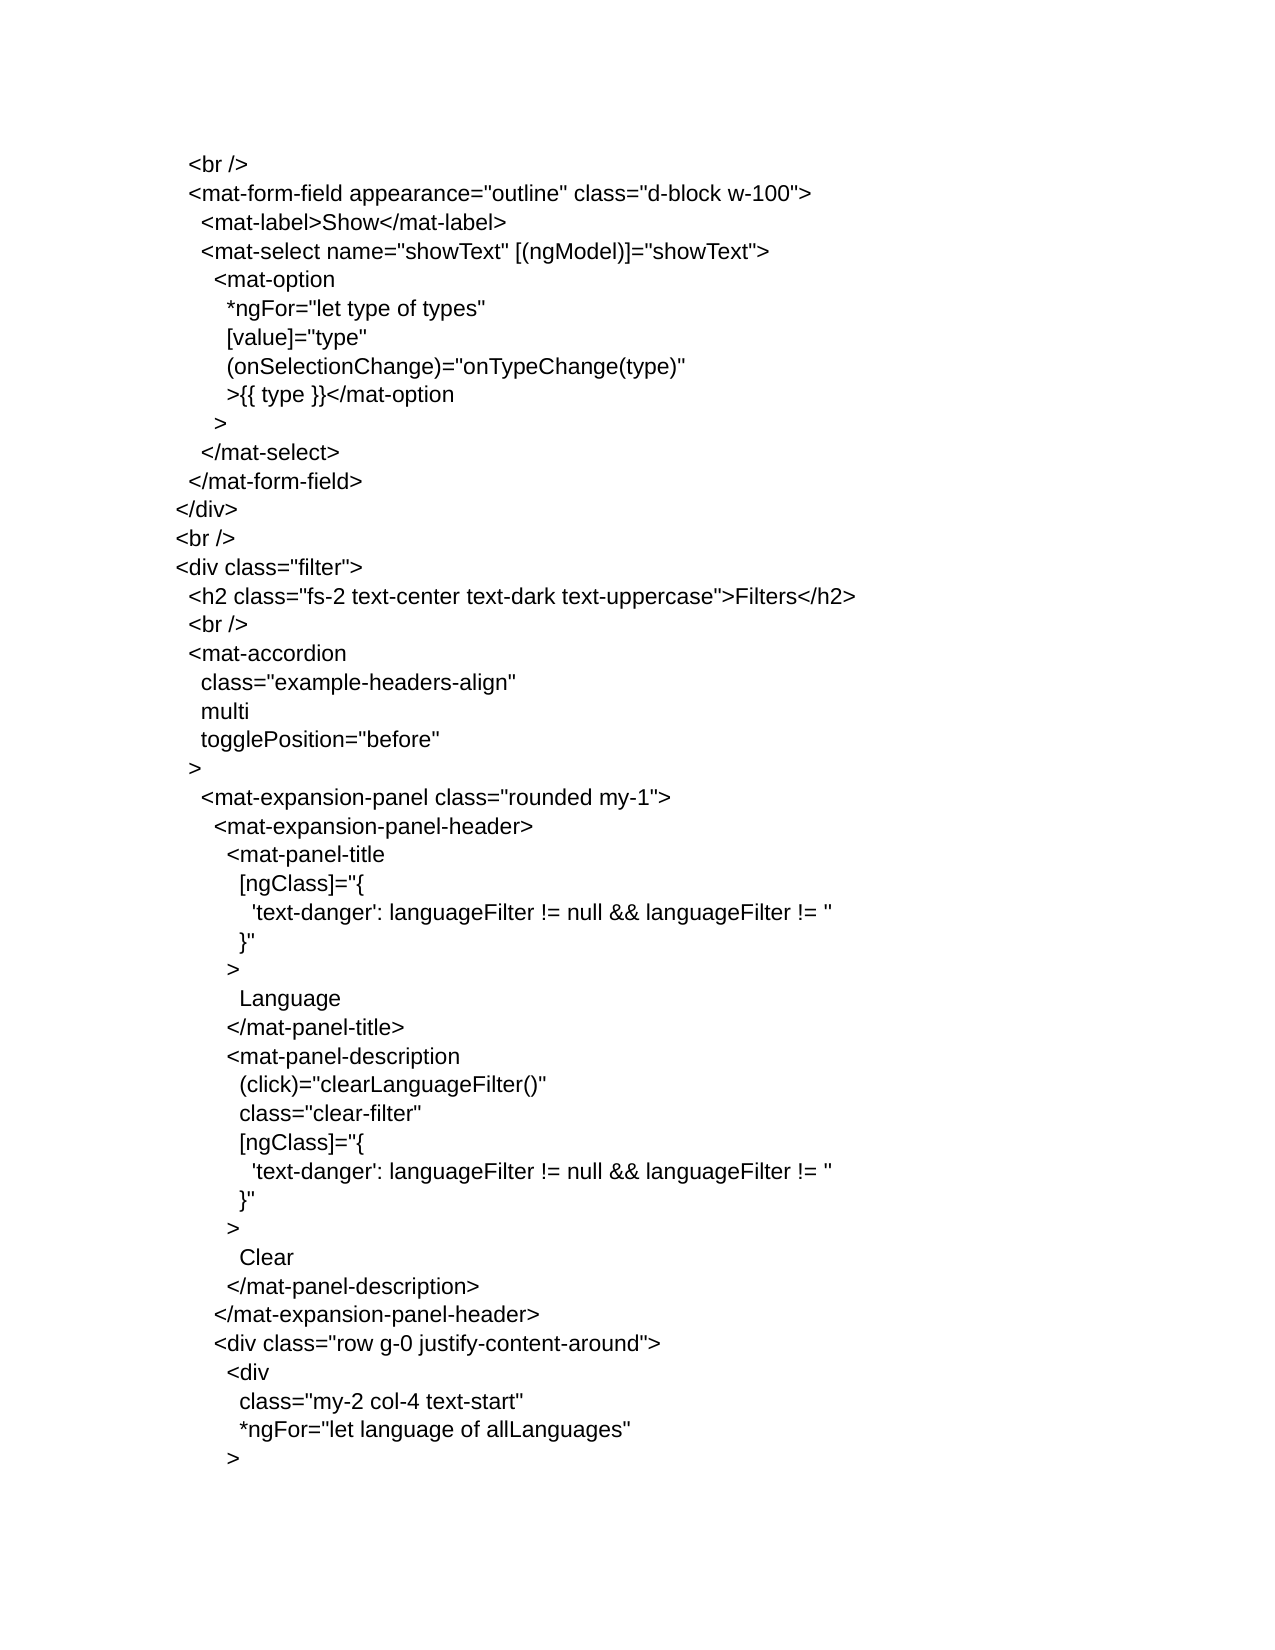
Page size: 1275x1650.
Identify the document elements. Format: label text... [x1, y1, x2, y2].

text *ngFor="let language of allLanguages" [150, 1415, 1125, 1444]
text <mat-panel-description [150, 1041, 1125, 1070]
text <mat-select name="showText" [(ngModel)]="showText"> [150, 236, 1125, 265]
text <mat-option [150, 265, 1125, 294]
text </mat-form-field> [150, 466, 1125, 495]
text > [150, 409, 1125, 437]
text >{{ type }}</mat-option [150, 380, 1125, 409]
text *ngFor="let type of types" [150, 294, 1125, 322]
text > [150, 1444, 1125, 1472]
text </div> [150, 495, 1125, 524]
text 'text-danger': languageFilter != null && languageFilter != '' [150, 897, 1125, 926]
text <mat-panel-title [150, 840, 1125, 869]
text </mat-expansion-panel-header> [150, 1300, 1125, 1329]
text class="clear-filter" [150, 1099, 1125, 1127]
text </mat-select> [150, 437, 1125, 466]
text > [150, 754, 1125, 782]
text <mat-expansion-panel-header> [150, 811, 1125, 840]
text <mat-accordion [150, 639, 1125, 667]
text togglePosition="before" [150, 725, 1125, 754]
text 'text-danger': languageFilter != null && languageFilter != '' [150, 1156, 1125, 1185]
text <h2 class="fs-2 text-center text-dark text-uppercase">Filters</h2> [150, 581, 1125, 610]
text }" [150, 926, 1125, 955]
text [value]="type" [150, 322, 1125, 351]
text multi [150, 696, 1125, 725]
text class="my-2 col-4 text-start" [150, 1386, 1125, 1415]
text <mat-form-field appearance="outline" class="d-block w-100"> [150, 179, 1125, 207]
text class="example-headers-align" [150, 667, 1125, 696]
text <mat-label>Show</mat-label> [150, 207, 1125, 236]
text > [150, 955, 1125, 984]
text [ngClass]="{ [150, 1127, 1125, 1156]
text <mat-expansion-panel class="rounded my-1"> [150, 782, 1125, 811]
text }" [150, 1185, 1125, 1214]
text <br /> [150, 524, 1125, 552]
text <br /> [150, 610, 1125, 639]
text > [150, 1214, 1125, 1242]
text </mat-panel-title> [150, 1012, 1125, 1041]
text <div class="filter"> [150, 552, 1125, 581]
text <br /> [150, 150, 1125, 179]
text <div class="row g-0 justify-content-around"> [150, 1329, 1125, 1357]
text Clear [150, 1242, 1125, 1271]
text (onSelectionChange)="onTypeChange(type)" [150, 351, 1125, 380]
text Language [150, 984, 1125, 1012]
text </mat-panel-description> [150, 1271, 1125, 1300]
text (click)="clearLanguageFilter()" [150, 1070, 1125, 1099]
text [ngClass]="{ [150, 869, 1125, 897]
text <div [150, 1357, 1125, 1386]
